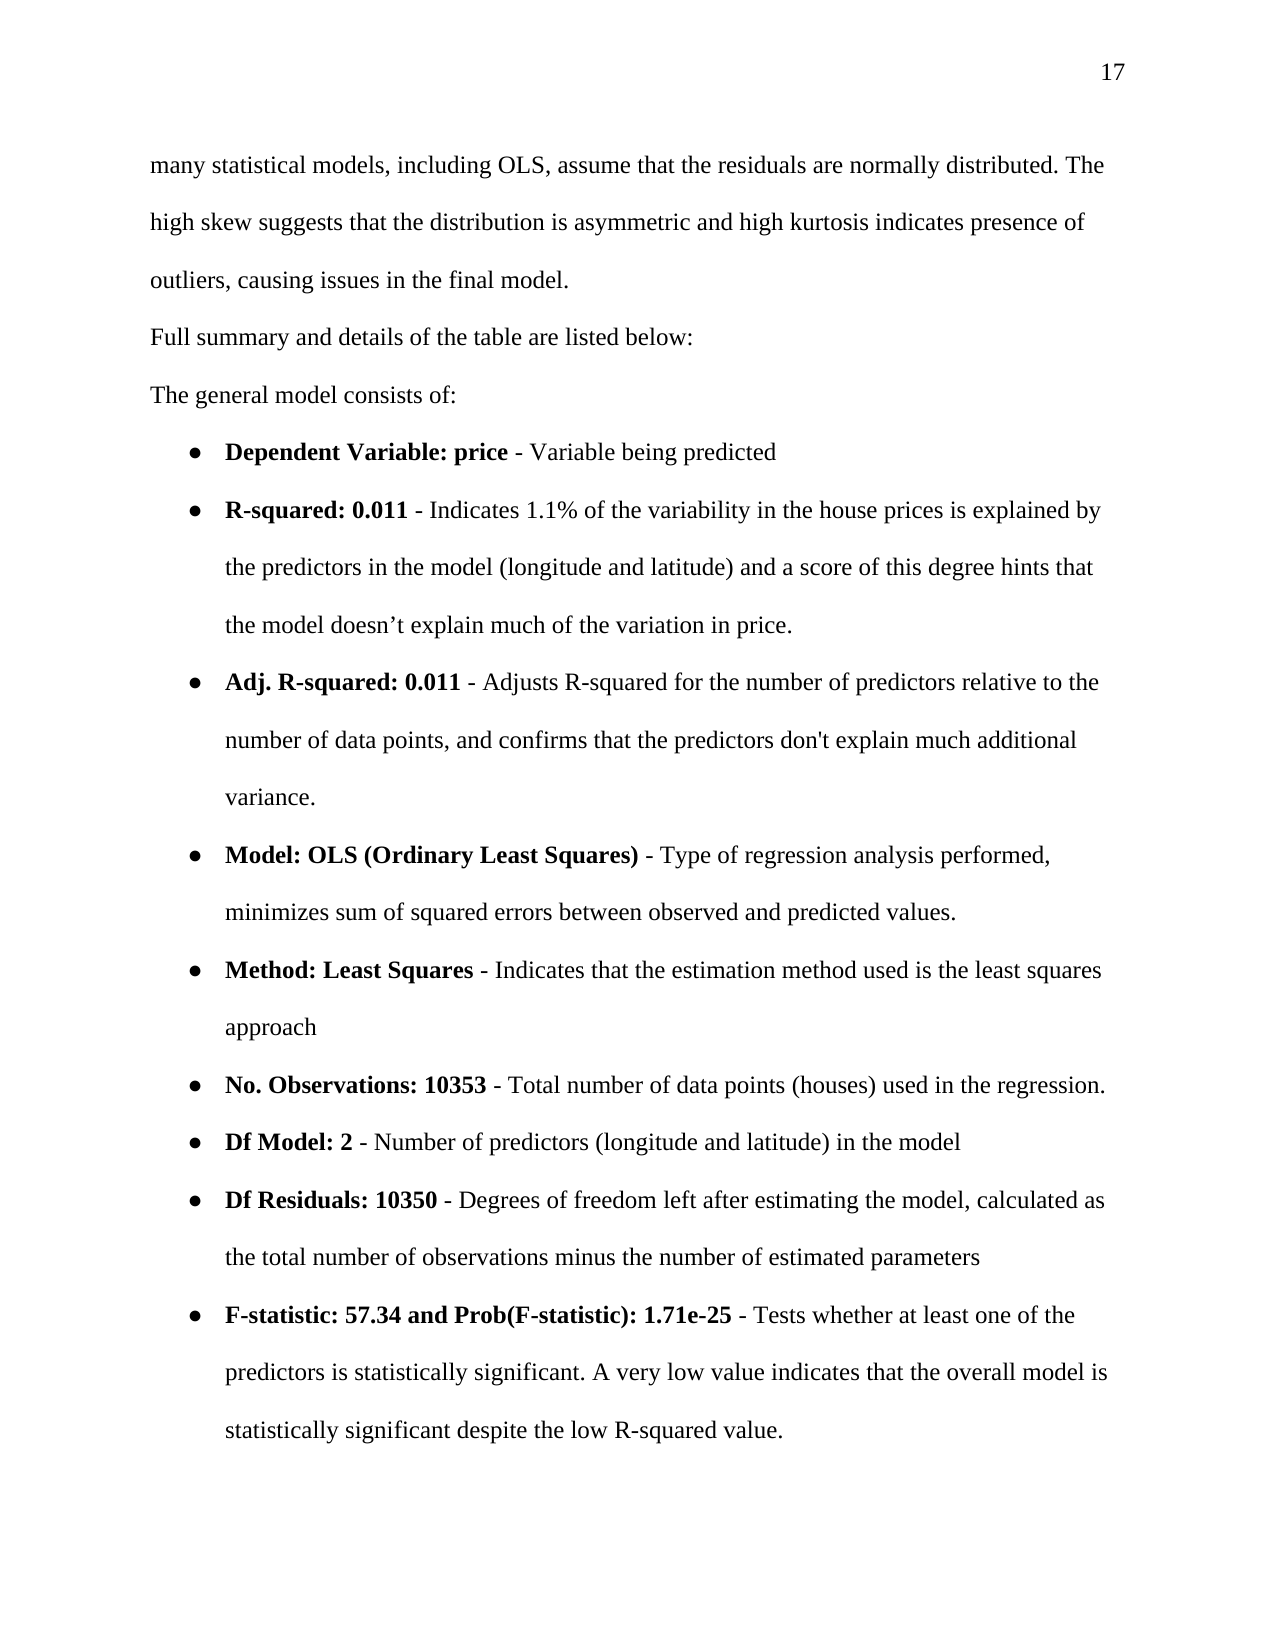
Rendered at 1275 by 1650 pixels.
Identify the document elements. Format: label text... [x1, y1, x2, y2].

text The general model consists of: [150, 380, 1125, 409]
list Df Model: 2 - Number of predictors (longitude and latitude) in the model [187, 1127, 1125, 1156]
list R-squared: 0.011 - Indicates 1.1% of the variability in the house prices is explained by the predictors in the model (longitude and latitude) and a score of this degree hints that the model doesn’t explain much of the variation in price. [187, 495, 1125, 639]
list No. Observations: 10353 - Total number of data points (houses) used in the regression. [187, 1070, 1125, 1099]
list Df Residuals: 10350 - Degrees of freedom left after estimating the model, calculated as the total number of observations minus the number of estimated parameters [187, 1185, 1125, 1271]
list Adj. R-squared: 0.011 - Adjusts R-squared for the number of predictors relative to the number of data points, and confirms that the predictors don't explain much additional variance. [187, 667, 1125, 811]
text Full summary and details of the table are listed below: [150, 322, 1125, 351]
list Dependent Variable: price - Variable being predicted [187, 437, 1125, 466]
list F-statistic: 57.34 and Prob(F-statistic): 1.71e-25 - Tests whether at least one of the predictors is statistically significant. A very low value indicates that the overall model is statistically significant despite the low R-squared value. [187, 1300, 1125, 1444]
list Method: Least Squares - Indicates that the estimation method used is the least squares approach [187, 955, 1125, 1041]
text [150, 150, 1125, 294]
list Model: OLS (Ordinary Least Squares) - Type of regression analysis performed, minimizes sum of squared errors between observed and predicted values. [187, 840, 1125, 926]
